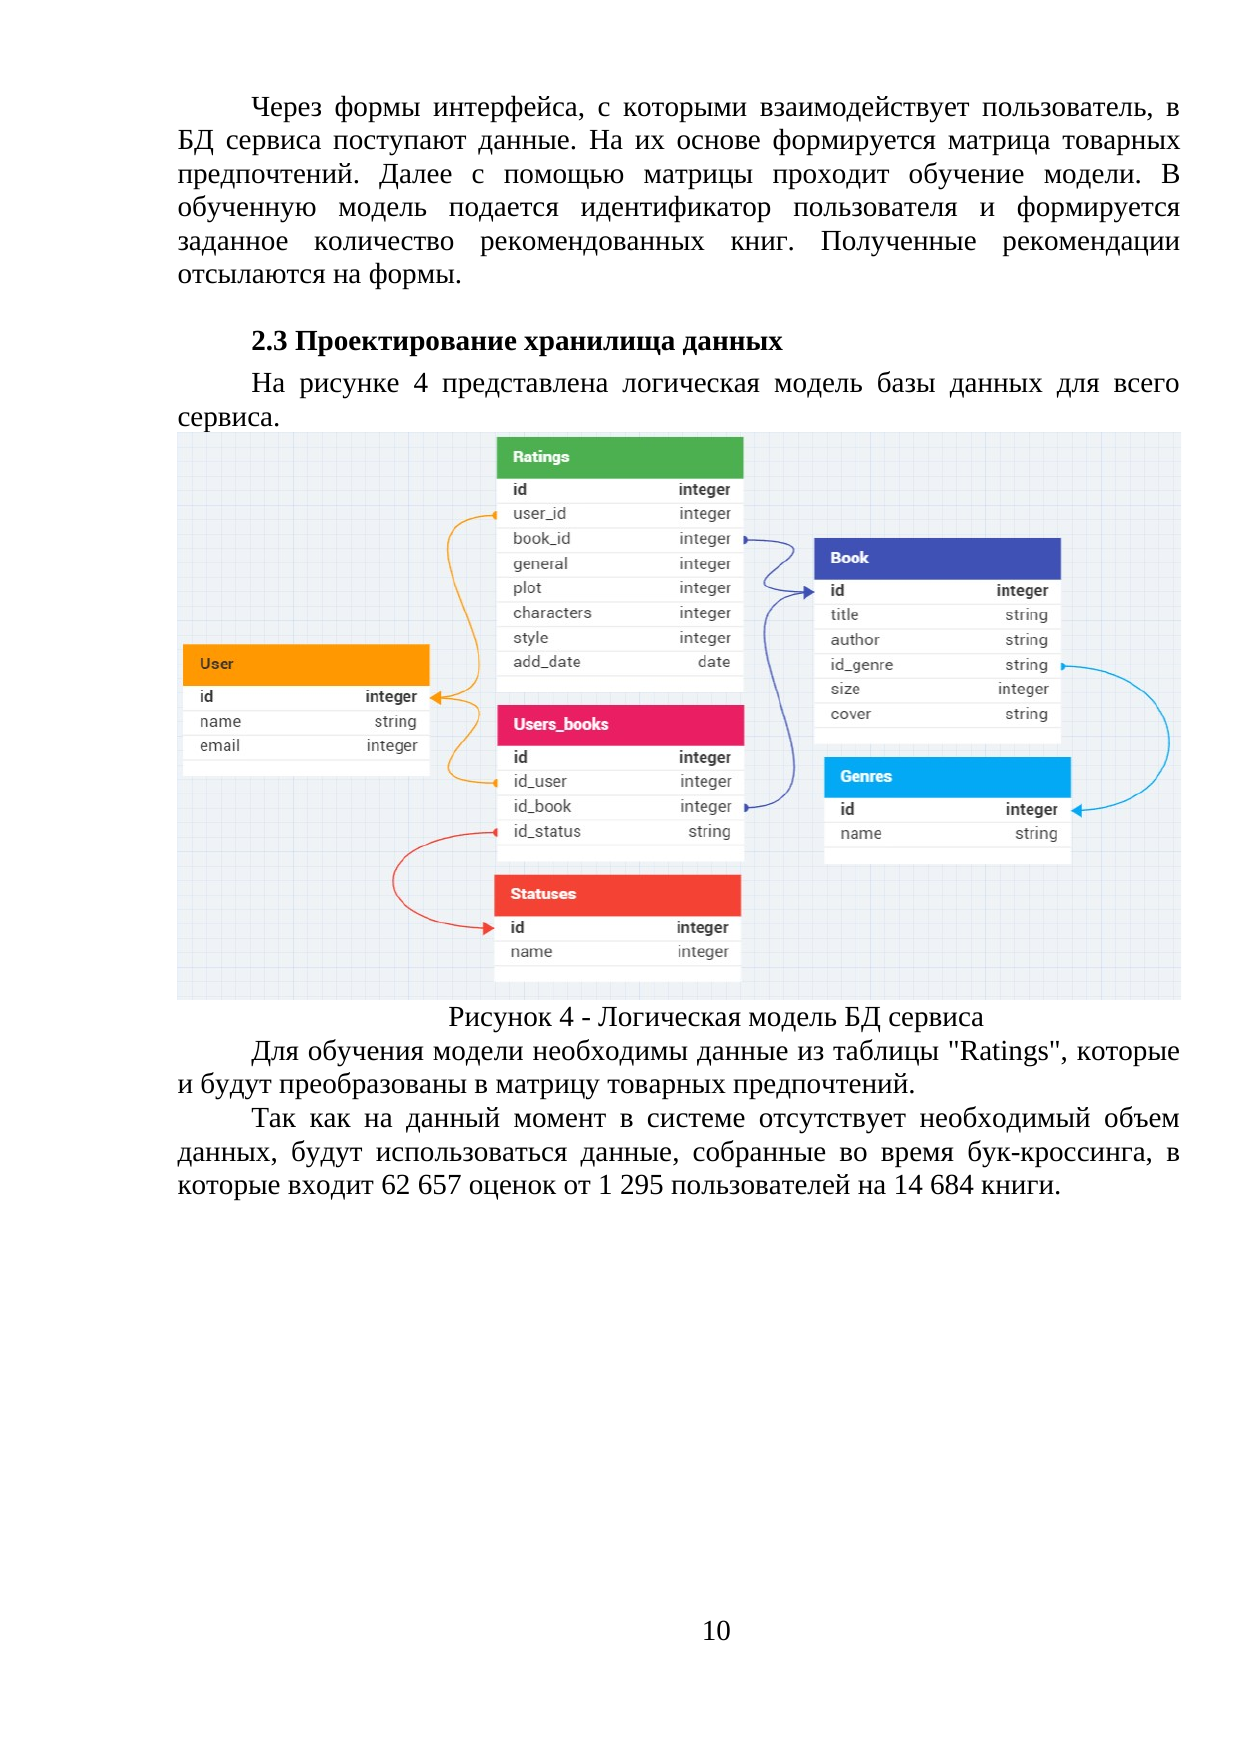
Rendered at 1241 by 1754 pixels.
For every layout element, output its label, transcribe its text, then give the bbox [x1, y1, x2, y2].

text Рисунок 4 - Логическая модель БД сервиса [177, 1000, 1181, 1033]
text Для обучения модели необходимы данные из таблицы "Ratings", которые и будут преобразованы в матрицу товарных предпочтений. [177, 1033, 1181, 1100]
picture [177, 432, 1182, 1000]
text Так как на данный момент в системе отсутствует необходимый объем данных, будут использоваться данные, собранные во время бук-кроссинга, в которые входит 62 657 оценок от 1 295 пользователей на 14 684 книги. [177, 1100, 1181, 1201]
list Проектирование хранилища данных [251, 323, 1181, 357]
text Через формы интерфейса, с которыми взаимодействует пользователь, в БД сервиса поступают данные. На их основе формируется матрица товарных предпочтений. Далее с помощью матрицы проходит обучение модели. В обученную модель подается идентификатор пользователя и формируется заданное количество рекомендованных книг. Полученные рекомендации отсылаются на формы. [177, 89, 1181, 290]
text На рисунке 4 представлена логическая модель базы данных для всего сервиса. [177, 365, 1181, 432]
